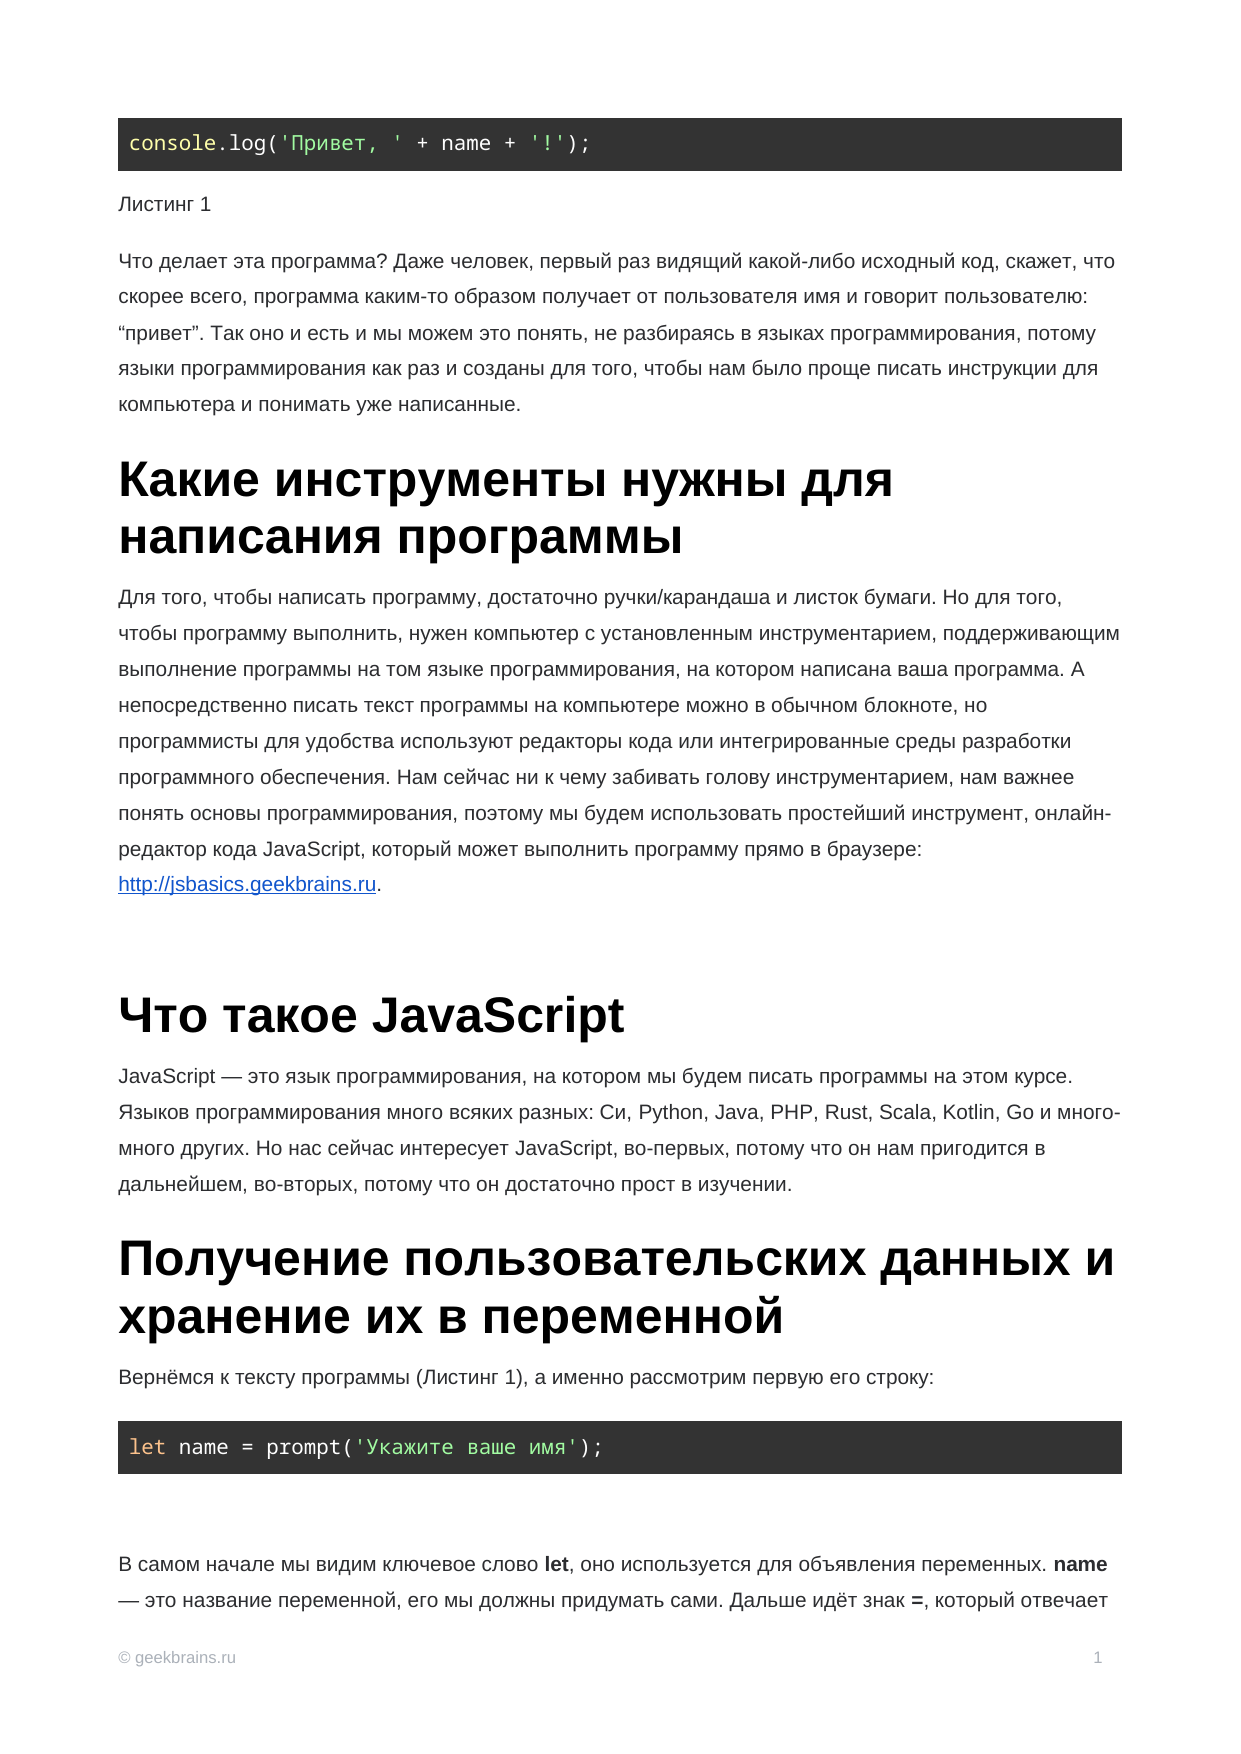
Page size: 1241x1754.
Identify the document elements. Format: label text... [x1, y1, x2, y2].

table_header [118, 118, 1122, 171]
text JavaScript — это язык программирования, на котором мы будем писать программы на этом курсе. Языков программирования много всяких разных: Си, Python, Java, PHP, Rust, Scala, Kotlin, Go и много-много других. Но нас сейчас интересует JavaScript, во-первых, потому что он нам пригодится в дальнейшем, во-вторых, потому что он достаточно прост в изучении. [118, 1064, 1122, 1196]
table_header let name = prompt('Укажите ваше имя'); [118, 1421, 1122, 1474]
subtitle Какие инструменты нужны для написания программы [118, 449, 1122, 564]
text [118, 1552, 1122, 1612]
subtitle Что такое JavaScript [118, 986, 1122, 1043]
text Для того, чтобы написать программу, достаточно ручки/карандаша и листок бумаги. Но для того, чтобы программу выполнить, нужен компьютер с установленным инструментарием, поддерживающим выполнение программы на том языке программирования, на котором написана ваша программа. А непосредственно писать текст программы на компьютере можно в обычном блокноте, но программисты для удобства используют редакторы кода или интегрированные среды разработки программного обеспечения. Нам сейчас ни к чему забивать голову инструментарием, нам важнее понять основы программирования, поэтому мы будем использовать простейший инструмент, онлайн-редактор кода JavaScript, который может выполнить программу прямо в браузере: http://jsbasics.geekbrains.ru. [118, 585, 1122, 896]
text Вернёмся к тексту программы (Листинг 1), а именно рассмотрим первую его строку: [118, 1364, 1122, 1388]
subtitle Получение пользовательских данных и хранение их в переменной [118, 1229, 1122, 1344]
text Листинг 1 [118, 192, 1122, 216]
text Что делает эта программа? Даже человек, первый раз видящий какой-либо исходный код, скажет, что скорее всего, программа каким-то образом получает от пользователя имя и говорит пользователю: “привет”. Так оно и есть и мы можем это понять, не разбираясь в языках программирования, потому языки программирования как раз и созданы для того, чтобы нам было проще писать инструкции для компьютера и понимать уже написанные. [118, 248, 1122, 416]
